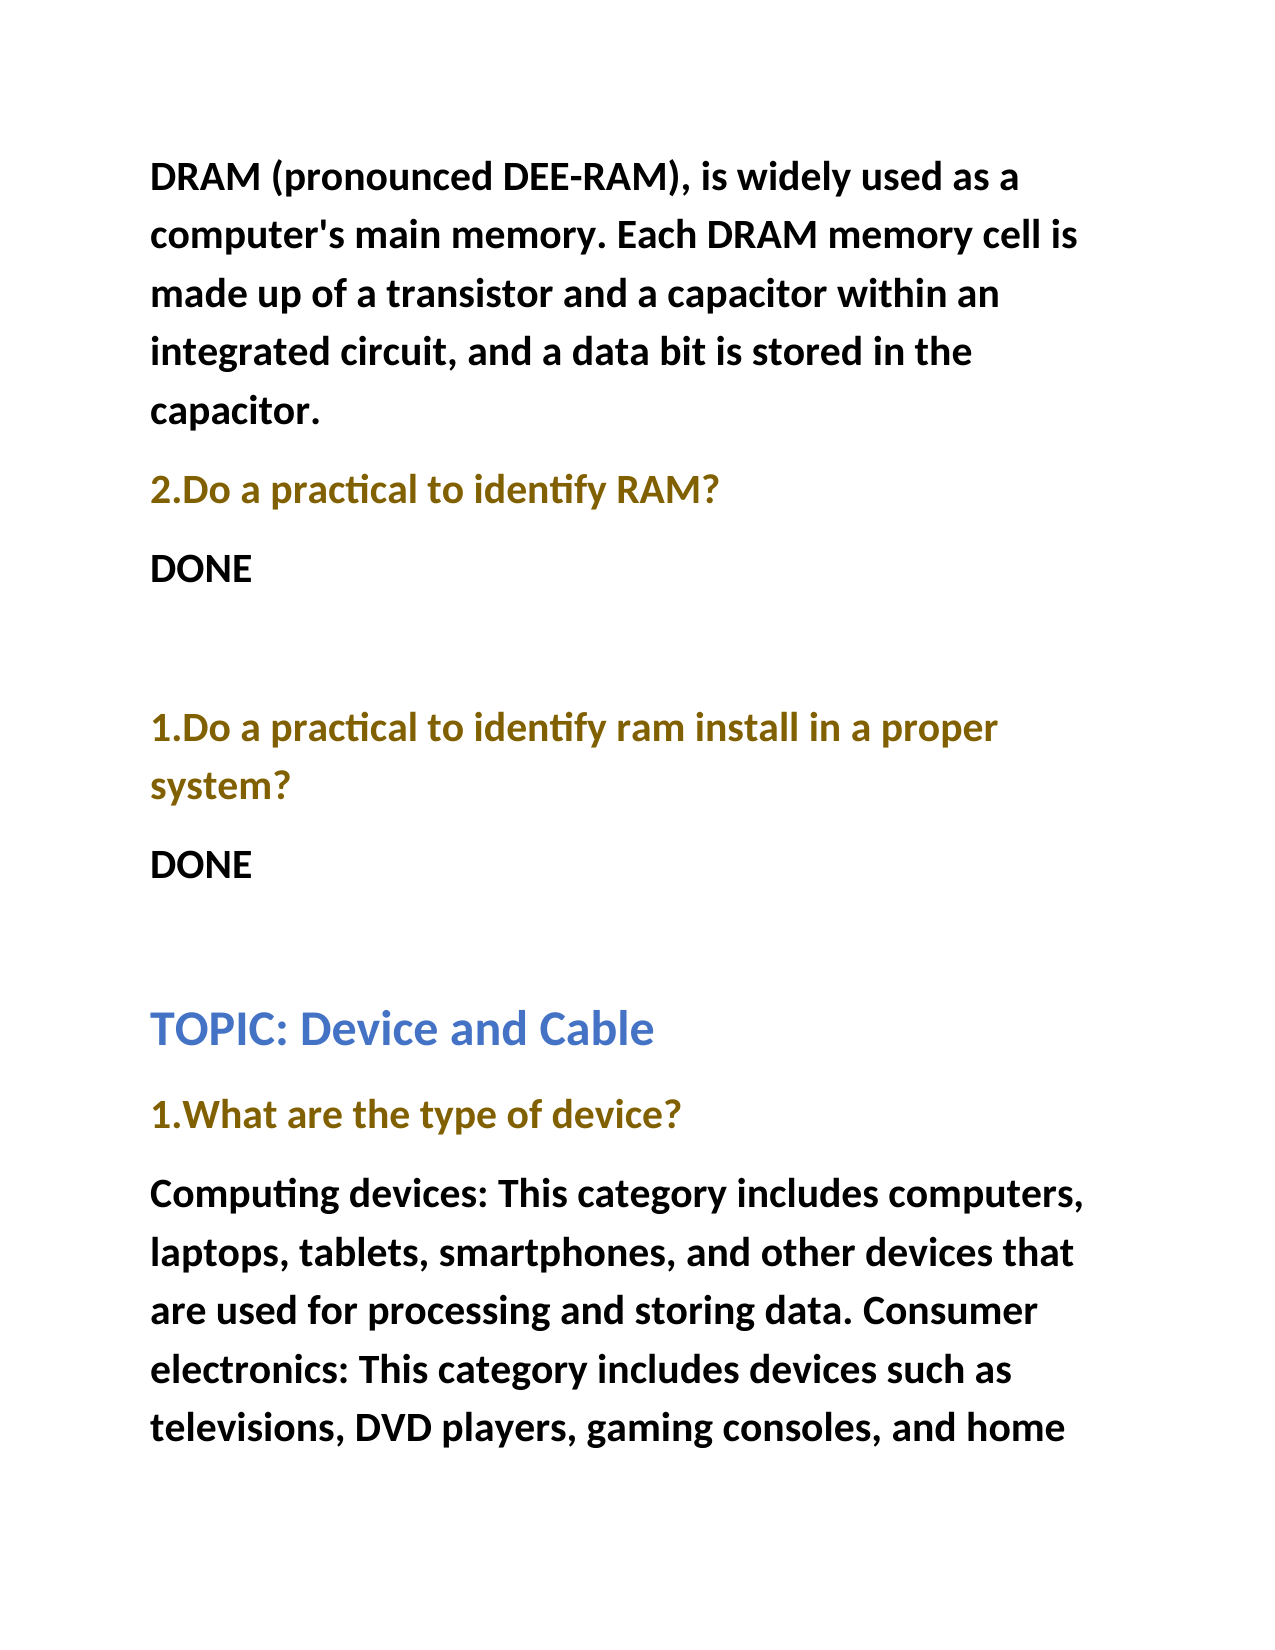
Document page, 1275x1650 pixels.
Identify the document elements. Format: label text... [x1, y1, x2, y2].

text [150, 150, 1125, 434]
text 2.Do a practical to identify RAM? [150, 463, 1125, 514]
text DONE [150, 838, 1125, 889]
text DONE [150, 542, 1125, 593]
text 1.What are the type of device? [150, 1088, 1125, 1139]
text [150, 1167, 1125, 1452]
text 1.Do a practical to identify ram install in a proper system? [150, 701, 1125, 810]
text TOPIC: Device and Cable [150, 997, 1125, 1058]
